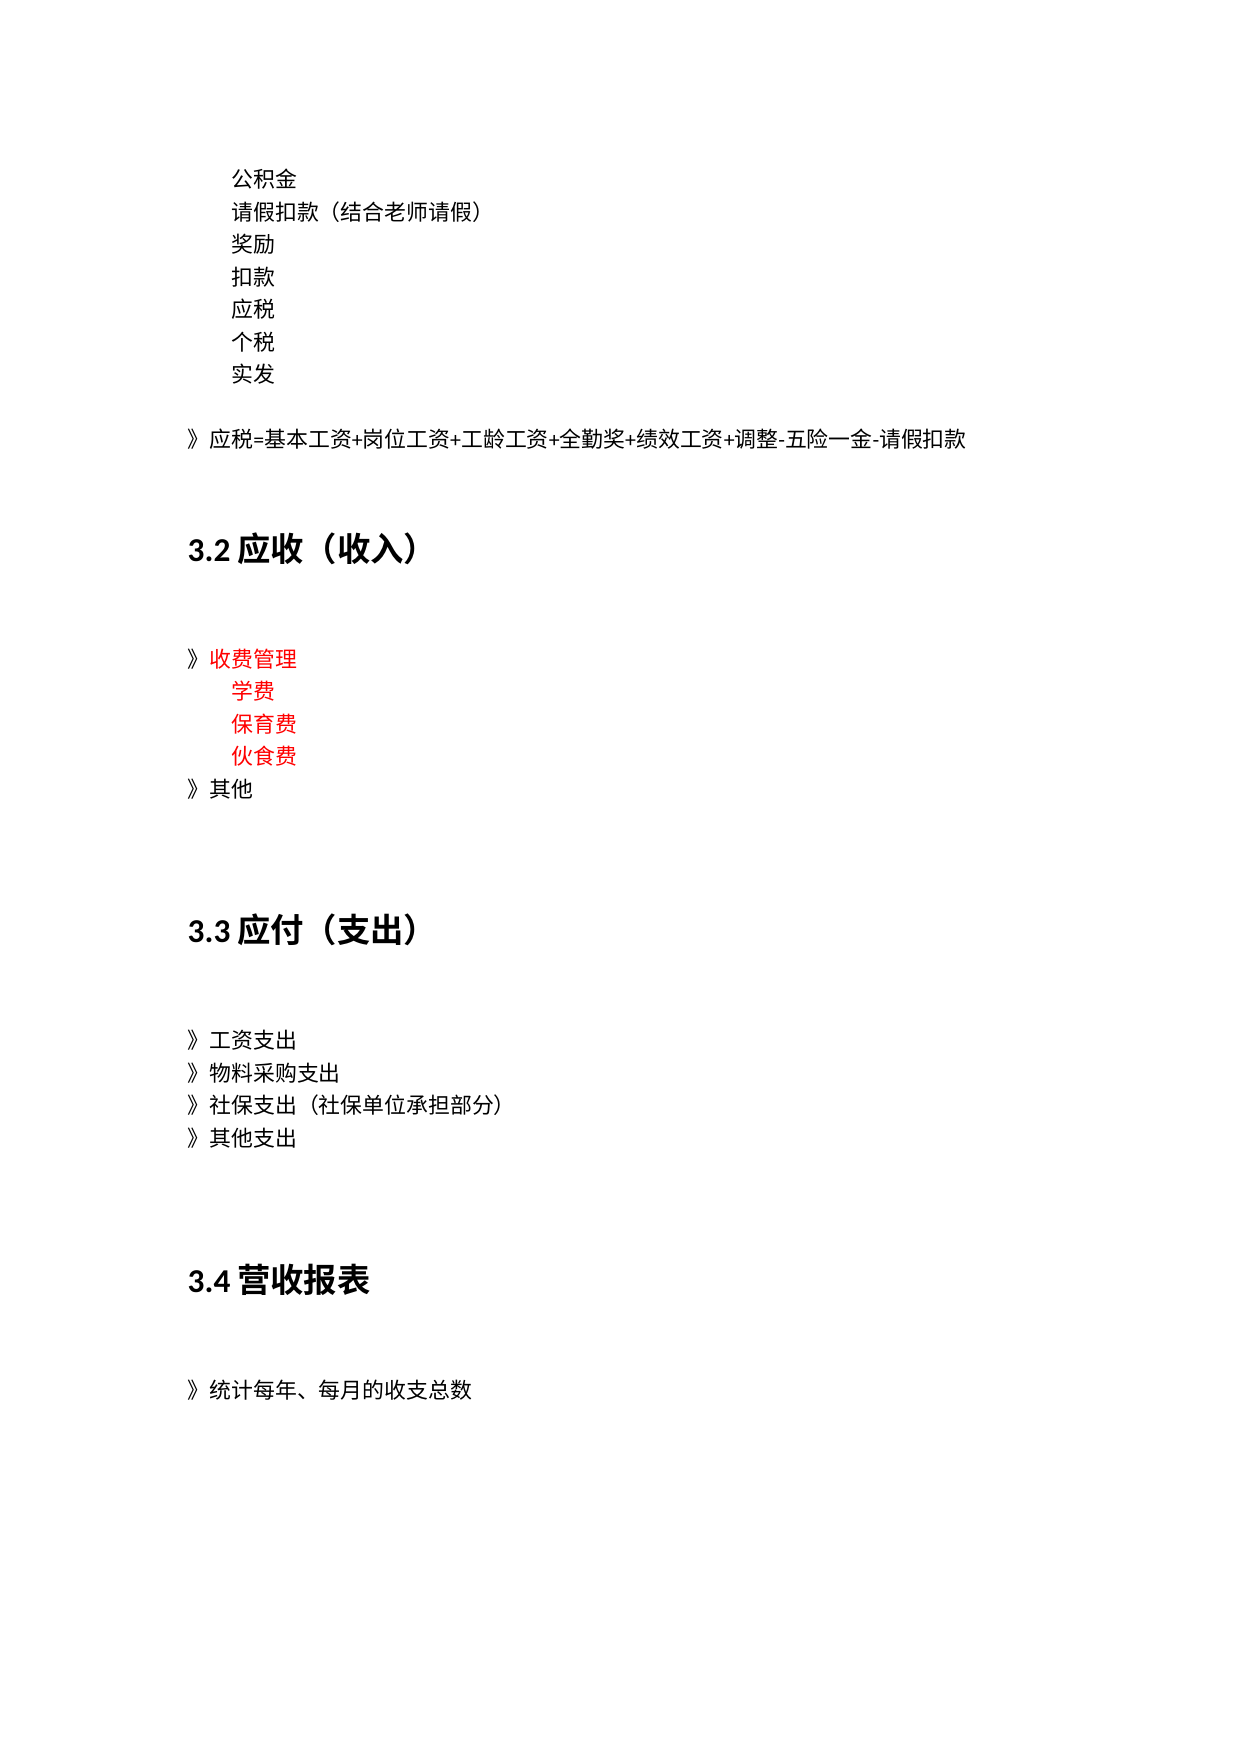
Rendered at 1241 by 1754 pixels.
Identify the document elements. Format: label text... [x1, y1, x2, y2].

text 奖励 [187, 227, 1053, 259]
text 》统计每年、每月的收支总数 [187, 1372, 1053, 1405]
text 》应税=基本工资+岗位工资+工龄工资+全勤奖+绩效工资+调整-五险一金-请假扣款 [187, 422, 1053, 454]
text 》工资支出 [187, 1023, 1053, 1056]
text 保育费 [187, 706, 1053, 739]
text 伙食费 [187, 739, 1053, 771]
text 请假扣款（结合老师请假） [187, 194, 1053, 227]
text 公积金 [187, 162, 1053, 194]
text 》物料采购支出 [187, 1056, 1053, 1088]
text 》其他支出 [187, 1121, 1053, 1153]
text 个税 [187, 324, 1053, 357]
subtitle 3.2应收（收入） [187, 514, 1053, 579]
text 》其他 [187, 771, 1053, 804]
text 实发 [187, 357, 1053, 389]
text 》收费管理 [187, 641, 1053, 674]
text 扣款 [187, 259, 1053, 292]
subtitle 3.4营收报表 [187, 1245, 1053, 1310]
text 应税 [187, 292, 1053, 324]
text 》社保支出（社保单位承担部分） [187, 1088, 1053, 1121]
subtitle 3.3应付（支出） [187, 896, 1053, 961]
text 学费 [187, 674, 1053, 706]
